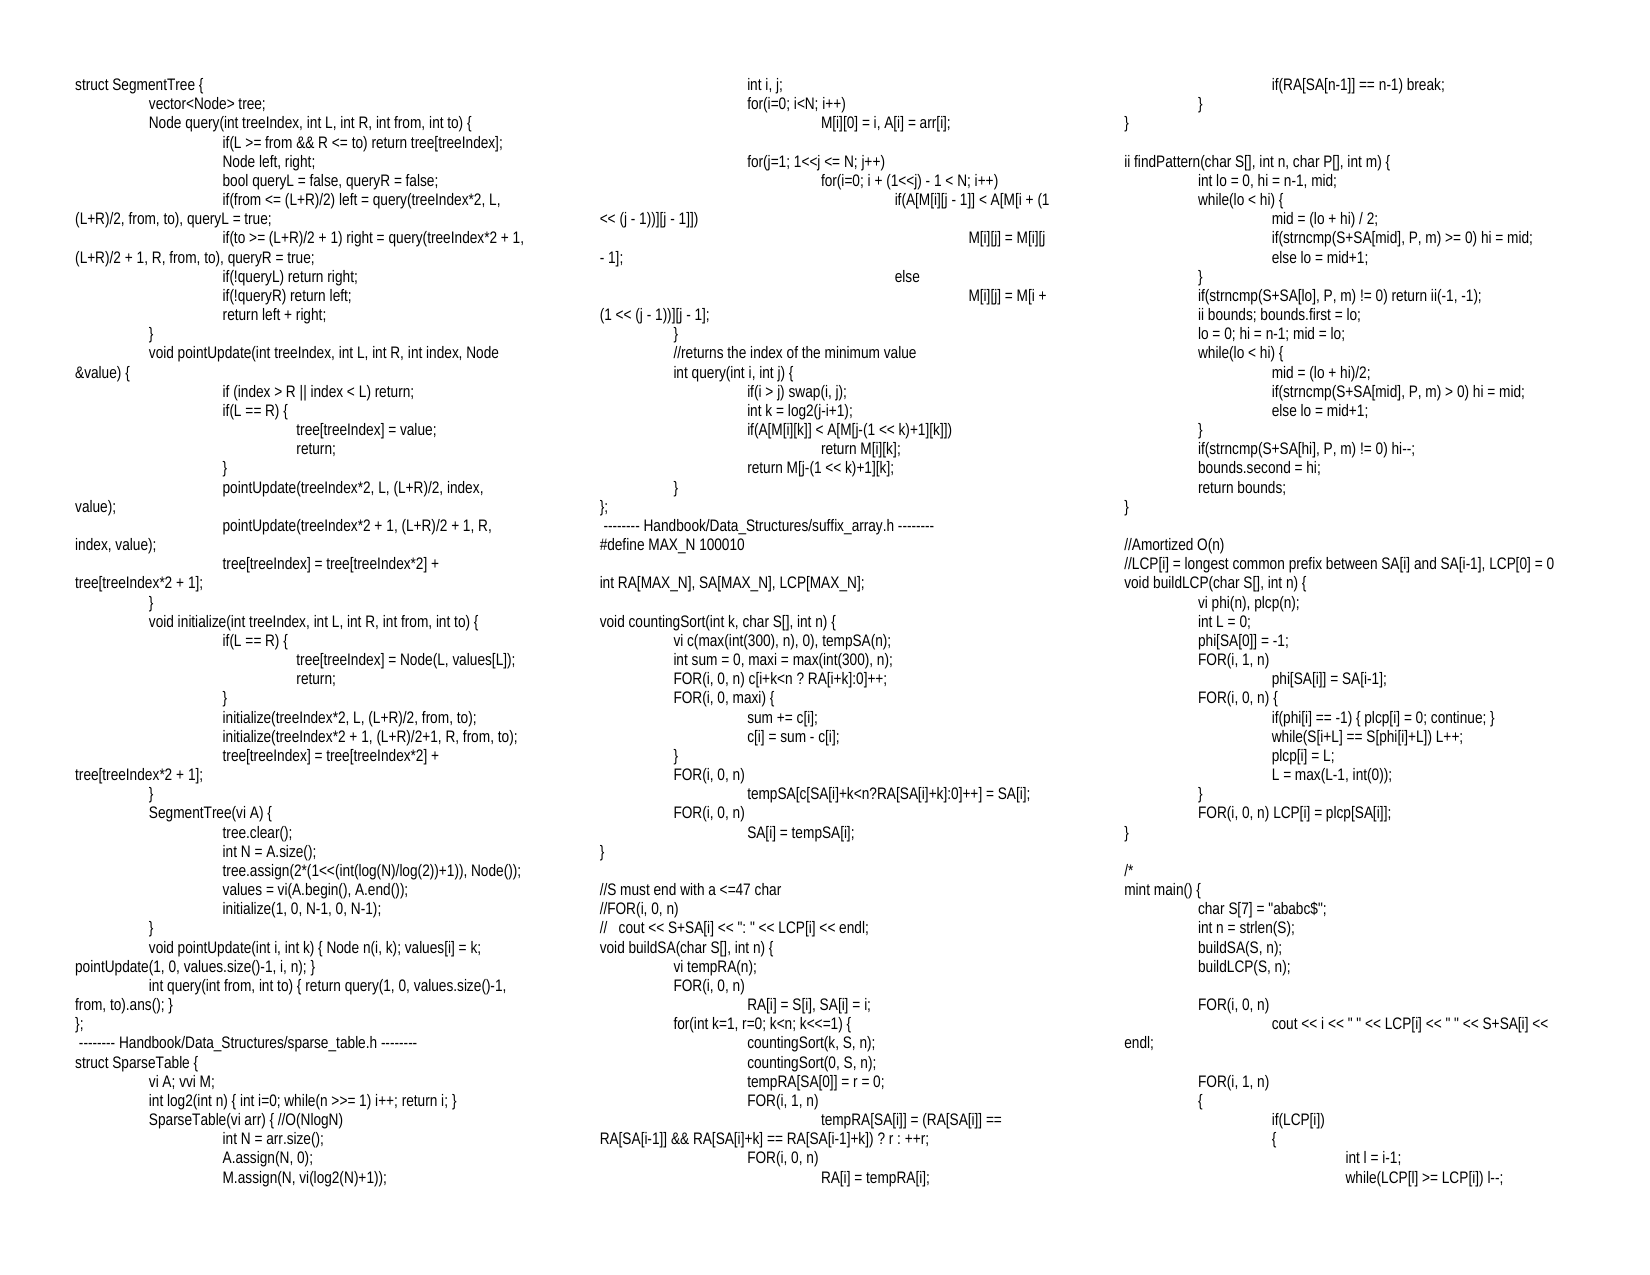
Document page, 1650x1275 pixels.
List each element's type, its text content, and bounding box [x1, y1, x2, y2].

text int N = arr.size(); [75, 1129, 526, 1148]
text M.assign(N, vi(log2(N)+1)); [75, 1167, 526, 1187]
text } [599, 477, 1050, 497]
text ii bounds; bounds.first = lo; [1124, 305, 1575, 324]
text int lo = 0, hi = n-1, mid; [1124, 171, 1575, 190]
text A.assign(N, 0); [75, 1148, 526, 1167]
text return; [75, 439, 526, 458]
text for(i=0; i + (1<<j) - 1 < N; i++) [599, 171, 1050, 190]
text /* [1124, 861, 1575, 880]
text else lo = mid+1; [1124, 247, 1575, 267]
text //LCP[i] = longest common prefix between SA[i] and SA[i-1], LCP[0] = 0 [1124, 554, 1575, 573]
text tree[treeIndex] = tree[treeIndex*2] + tree[treeIndex*2 + 1]; [75, 746, 526, 784]
text } [1124, 497, 1575, 516]
text ii findPattern(char S[], int n, char P[], int m) { [1124, 152, 1575, 171]
text int query(int from, int to) { return query(1, 0, values.size()-1, from, to).ans(); } [75, 976, 526, 1014]
text buildSA(S, n); [1124, 937, 1575, 957]
text RA[i] = S[i], SA[i] = i; [599, 995, 1050, 1014]
text int query(int i, int j) { [599, 362, 1050, 382]
text tree.clear(); [75, 822, 526, 842]
text M[i][j] = M[i + (1 << (j - 1))][j - 1]; [599, 286, 1050, 324]
text int sum = 0, maxi = max(int(300), n); [599, 650, 1050, 669]
text void initialize(int treeIndex, int L, int R, int from, int to) { [75, 612, 526, 631]
text struct SparseTable { [75, 1052, 526, 1072]
text //Amortized O(n) [1124, 535, 1575, 554]
text void pointUpdate(int i, int k) { Node n(i, k); values[i] = k; pointUpdate(1, 0, values.size()-1, i, n); } [75, 937, 526, 976]
text M[i][0] = i, A[i] = arr[i]; [599, 113, 1050, 132]
text SegmentTree(vi A) { [75, 803, 526, 822]
text return bounds; [1124, 477, 1575, 497]
text { [1124, 1129, 1575, 1148]
text mid = (lo + hi) / 2; [1124, 209, 1575, 228]
text while(S[i+L] == S[phi[i]+L]) L++; [1124, 727, 1575, 746]
text FOR(i, 0, n) [599, 765, 1050, 784]
text int log2(int n) { int i=0; while(n >>= 1) i++; return i; } [75, 1091, 526, 1110]
text while(lo < hi) { [1124, 190, 1575, 209]
text int N = A.size(); [75, 842, 526, 861]
text initialize(treeIndex*2, L, (L+R)/2, from, to); [75, 707, 526, 727]
text } [1124, 822, 1575, 842]
text }; [75, 1014, 526, 1033]
text } [599, 746, 1050, 765]
text pointUpdate(treeIndex*2, L, (L+R)/2, index, value); [75, 477, 526, 516]
text } [1124, 94, 1575, 113]
text tree.assign(2*(1<<(int(log(N)/log(2))+1)), Node()); [75, 861, 526, 880]
text if(strncmp(S+SA[mid], P, m) > 0) hi = mid; [1124, 382, 1575, 401]
text while(lo < hi) { [1124, 343, 1575, 362]
text -------- Handbook/Data_Structures/suffix_array.h -------- [599, 516, 1050, 535]
text mint main() { [1124, 880, 1575, 899]
text FOR(i, 0, n) [599, 1148, 1050, 1167]
text L = max(L-1, int(0)); [1124, 765, 1575, 784]
text if(L == R) { [75, 401, 526, 420]
text bool queryL = false, queryR = false; [75, 171, 526, 190]
text return M[i][k]; [599, 439, 1050, 458]
text } [75, 784, 526, 803]
text } [1124, 267, 1575, 286]
text SparseTable(vi arr) { //O(NlogN) [75, 1110, 526, 1129]
text //FOR(i, 0, n) [599, 899, 1050, 918]
text return; [75, 669, 526, 688]
text if(!queryL) return right; [75, 267, 526, 286]
text void buildSA(char S[], int n) { [599, 937, 1050, 957]
text cout << i << " " << LCP[i] << " " << S+SA[i] << endl; [1124, 1014, 1575, 1052]
text //returns the index of the minimum value [599, 343, 1050, 362]
text FOR(i, 1, n) [1124, 1072, 1575, 1091]
text int k = log2(j-i+1); [599, 401, 1050, 420]
text // cout << S+SA[i] << ": " << LCP[i] << endl; [599, 918, 1050, 937]
text FOR(i, 1, n) [599, 1091, 1050, 1110]
text if(strncmp(S+SA[hi], P, m) != 0) hi--; [1124, 439, 1575, 458]
text tempRA[SA[0]] = r = 0; [599, 1072, 1050, 1091]
text { [1124, 1091, 1575, 1110]
text FOR(i, 1, n) [1124, 650, 1575, 669]
text if(!queryR) return left; [75, 286, 526, 305]
text tree[treeIndex] = value; [75, 420, 526, 439]
text tempRA[SA[i]] = (RA[SA[i]] == RA[SA[i-1]] && RA[SA[i]+k] == RA[SA[i-1]+k]) ? r : ++r; [599, 1110, 1050, 1148]
text vi phi(n), plcp(n); [1124, 592, 1575, 612]
text } [1124, 420, 1575, 439]
text phi[SA[i]] = SA[i-1]; [1124, 669, 1575, 688]
text if(from <= (L+R)/2) left = query(treeIndex*2, L, (L+R)/2, from, to), queryL = true; [75, 190, 526, 228]
text FOR(i, 0, n) c[i+k<n ? RA[i+k]:0]++; [599, 669, 1050, 688]
text } [75, 918, 526, 937]
text struct SegmentTree { [75, 75, 526, 94]
text Node query(int treeIndex, int L, int R, int from, int to) { [75, 113, 526, 132]
text vector<Node> tree; [75, 94, 526, 113]
text if(L == R) { [75, 631, 526, 650]
text if(A[M[i][j - 1]] < A[M[i + (1 << (j - 1))][j - 1]]) [599, 190, 1050, 228]
text initialize(treeIndex*2 + 1, (L+R)/2+1, R, from, to); [75, 727, 526, 746]
text FOR(i, 0, n) [599, 976, 1050, 995]
text }; [599, 497, 1050, 516]
text buildLCP(S, n); [1124, 957, 1575, 976]
text tempSA[c[SA[i]+k<n?RA[SA[i]+k]:0]++] = SA[i]; [599, 784, 1050, 803]
text return M[j-(1 << k)+1][k]; [599, 458, 1050, 477]
text if(LCP[i]) [1124, 1110, 1575, 1129]
text if(i > j) swap(i, j); [599, 382, 1050, 401]
text tree[treeIndex] = tree[treeIndex*2] + tree[treeIndex*2 + 1]; [75, 554, 526, 592]
text void pointUpdate(int treeIndex, int L, int R, int index, Node &value) { [75, 343, 526, 382]
text else lo = mid+1; [1124, 401, 1575, 420]
text lo = 0; hi = n-1; mid = lo; [1124, 324, 1575, 343]
text -------- Handbook/Data_Structures/sparse_table.h -------- [75, 1033, 526, 1052]
text } [75, 458, 526, 477]
text } [599, 842, 1050, 861]
text initialize(1, 0, N-1, 0, N-1); [75, 899, 526, 918]
text SA[i] = tempSA[i]; [599, 822, 1050, 842]
text vi c(max(int(300), n), 0), tempSA(n); [599, 631, 1050, 650]
text } [1124, 113, 1575, 132]
text int RA[MAX_N], SA[MAX_N], LCP[MAX_N]; [599, 573, 1050, 592]
text if(L >= from && R <= to) return tree[treeIndex]; [75, 132, 526, 152]
text int l = i-1; [1124, 1148, 1575, 1167]
text countingSort(0, S, n); [599, 1052, 1050, 1072]
text FOR(i, 0, n) [1124, 995, 1575, 1014]
text } [75, 324, 526, 343]
text while(LCP[l] >= LCP[i]) l--; [1124, 1167, 1575, 1187]
text for(j=1; 1<<j <= N; j++) [599, 152, 1050, 171]
text if(to >= (L+R)/2 + 1) right = query(treeIndex*2 + 1, (L+R)/2 + 1, R, from, to), queryR = true; [75, 228, 526, 267]
text FOR(i, 0, n) [599, 803, 1050, 822]
text tree[treeIndex] = Node(L, values[L]); [75, 650, 526, 669]
text M[i][j] = M[i][j - 1]; [599, 228, 1050, 267]
text } [1124, 784, 1575, 803]
text if(strncmp(S+SA[mid], P, m) >= 0) hi = mid; [1124, 228, 1575, 247]
text } [75, 688, 526, 707]
text bounds.second = hi; [1124, 458, 1575, 477]
text values = vi(A.begin(), A.end()); [75, 880, 526, 899]
text vi A; vvi M; [75, 1072, 526, 1091]
text if(strncmp(S+SA[lo], P, m) != 0) return ii(-1, -1); [1124, 286, 1575, 305]
text return left + right; [75, 305, 526, 324]
text } [75, 592, 526, 612]
text for(int k=1, r=0; k<n; k<<=1) { [599, 1014, 1050, 1033]
text int L = 0; [1124, 612, 1575, 631]
text } [599, 324, 1050, 343]
text mid = (lo + hi)/2; [1124, 362, 1575, 382]
text if(A[M[i][k]] < A[M[j-(1 << k)+1][k]]) [599, 420, 1050, 439]
text RA[i] = tempRA[i]; [599, 1167, 1050, 1187]
text c[i] = sum - c[i]; [599, 727, 1050, 746]
text if(RA[SA[n-1]] == n-1) break; [1124, 75, 1575, 94]
text sum += c[i]; [599, 707, 1050, 727]
text void buildLCP(char S[], int n) { [1124, 573, 1575, 592]
text vi tempRA(n); [599, 957, 1050, 976]
text FOR(i, 0, n) LCP[i] = plcp[SA[i]]; [1124, 803, 1575, 822]
text FOR(i, 0, maxi) { [599, 688, 1050, 707]
text pointUpdate(treeIndex*2 + 1, (L+R)/2 + 1, R, index, value); [75, 516, 526, 554]
text #define MAX_N 100010 [599, 535, 1050, 554]
text Node left, right; [75, 152, 526, 171]
text int n = strlen(S); [1124, 918, 1575, 937]
text plcp[i] = L; [1124, 746, 1575, 765]
text else [599, 267, 1050, 286]
text int i, j; [599, 75, 1050, 94]
text void countingSort(int k, char S[], int n) { [599, 612, 1050, 631]
text char S[7] = "ababc$"; [1124, 899, 1575, 918]
text //S must end with a <=47 char [599, 880, 1050, 899]
text for(i=0; i<N; i++) [599, 94, 1050, 113]
text phi[SA[0]] = -1; [1124, 631, 1575, 650]
text FOR(i, 0, n) { [1124, 688, 1575, 707]
text if (index > R || index < L) return; [75, 382, 526, 401]
text countingSort(k, S, n); [599, 1033, 1050, 1052]
text if(phi[i] == -1) { plcp[i] = 0; continue; } [1124, 707, 1575, 727]
